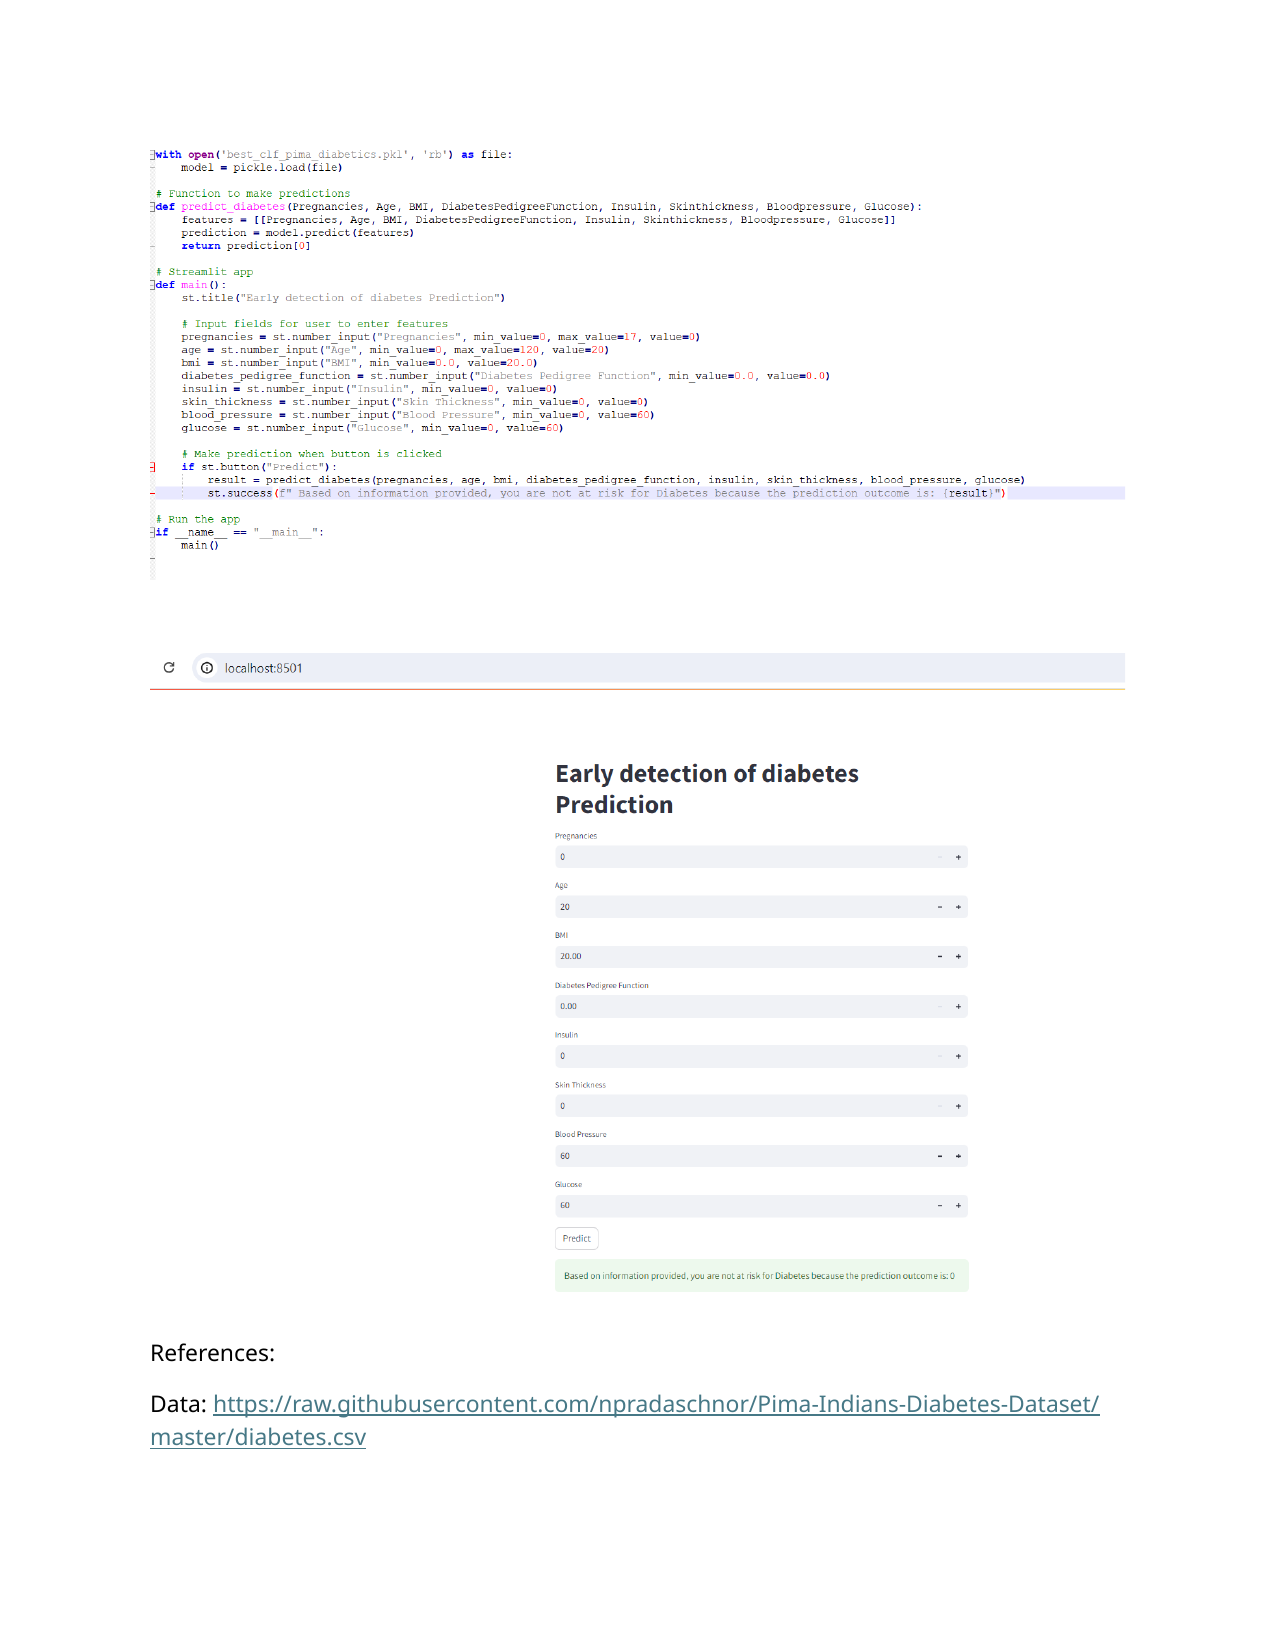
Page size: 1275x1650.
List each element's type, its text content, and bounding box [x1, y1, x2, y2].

picture [150, 649, 1125, 1318]
text Data: https://raw.githubusercontent.com/npradaschnor/Pima-Indians-Diabetes-Dataset/master/diabetes.csv [150, 1387, 1125, 1452]
text References: [150, 1337, 1125, 1368]
picture [150, 150, 1125, 580]
